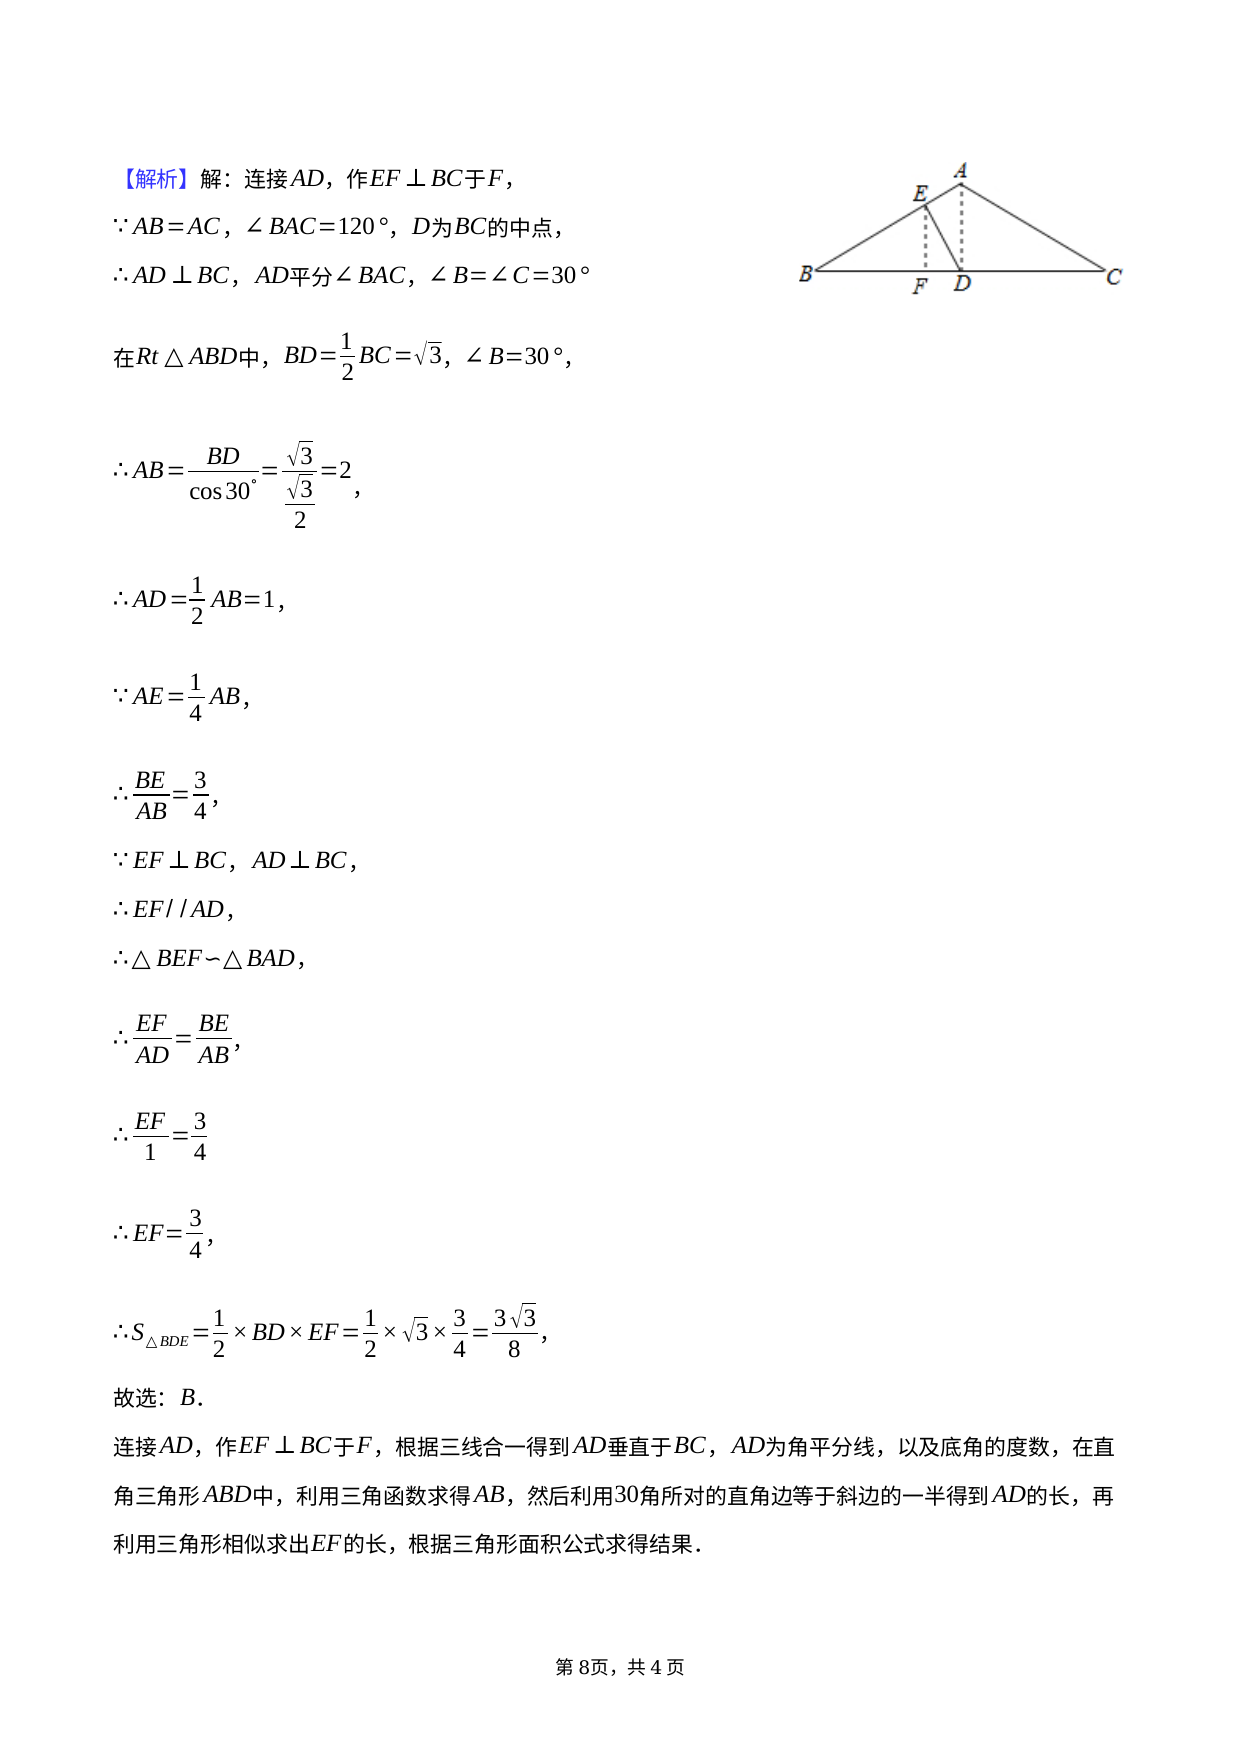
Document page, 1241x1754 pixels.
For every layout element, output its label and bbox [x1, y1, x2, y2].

picture [799, 162, 1128, 299]
list [113, 162, 1127, 1559]
